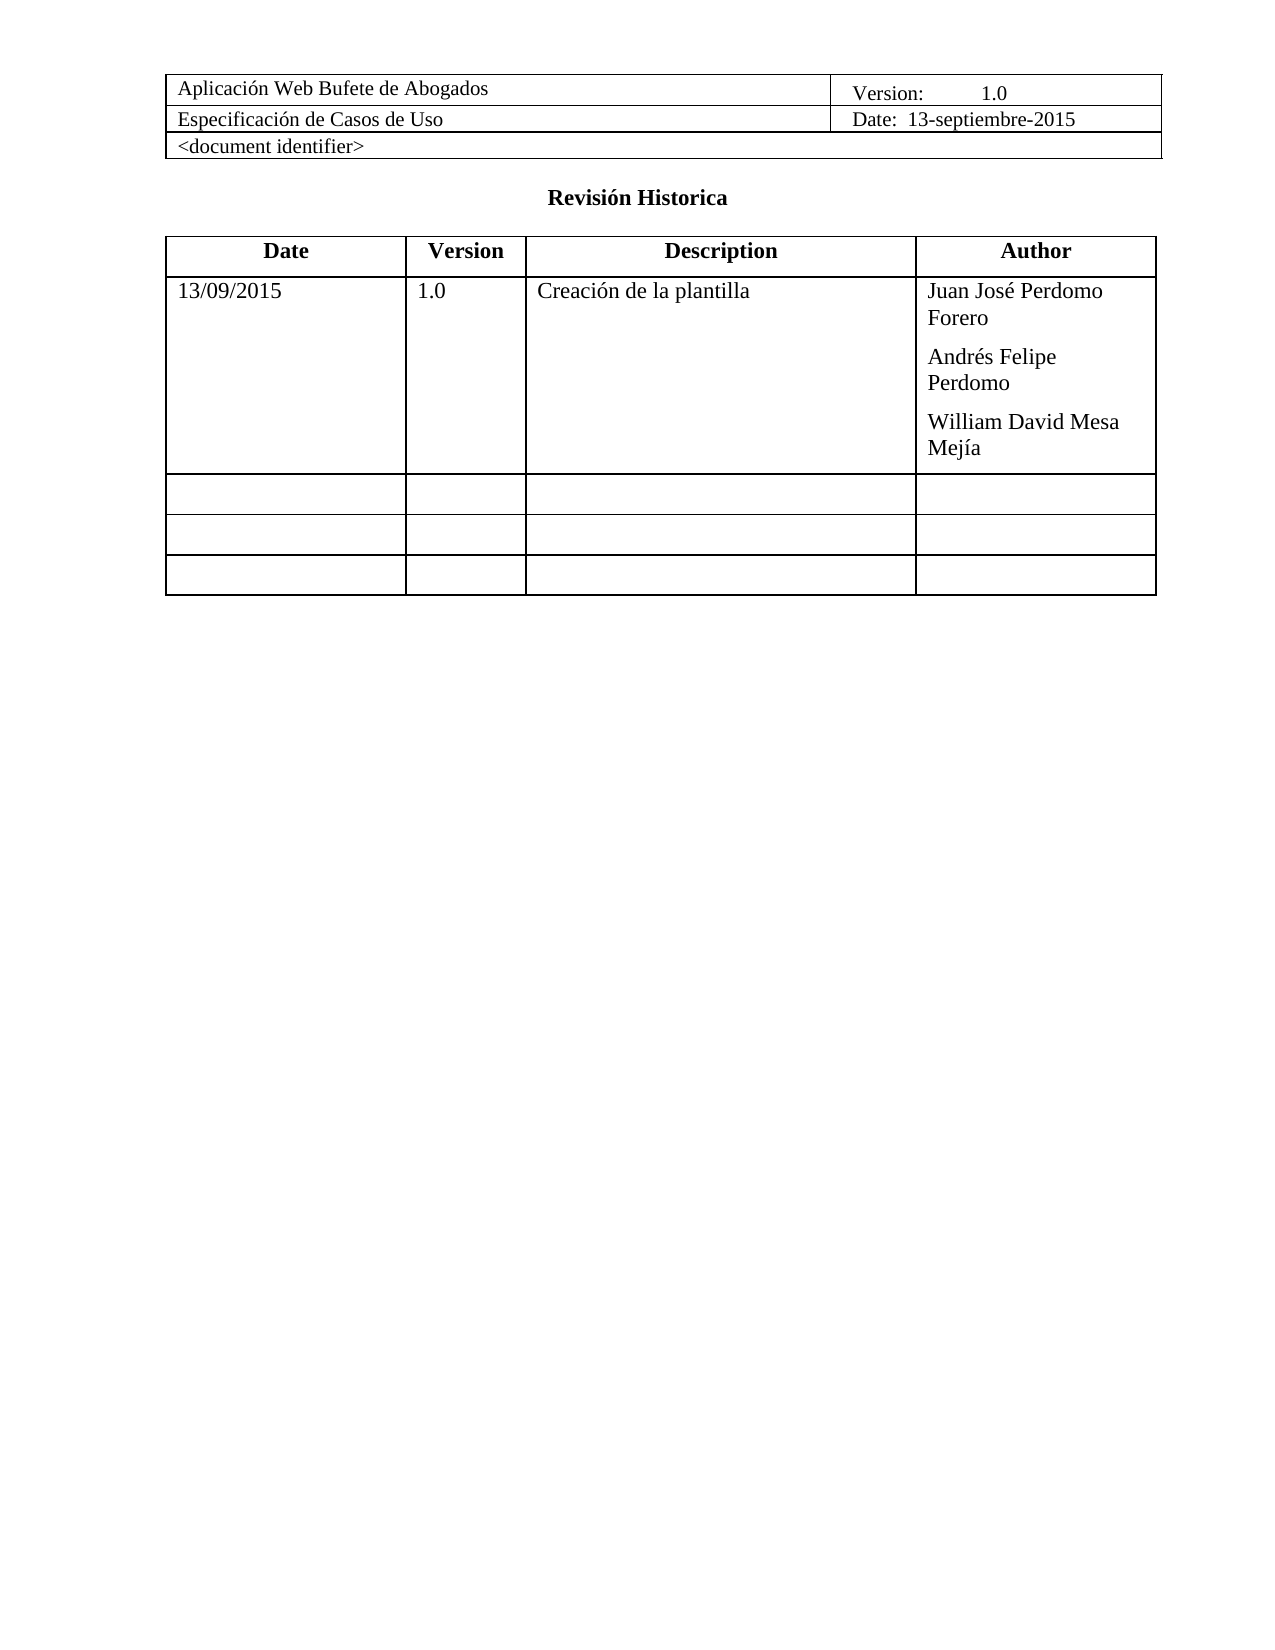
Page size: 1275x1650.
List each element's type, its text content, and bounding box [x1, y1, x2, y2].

table_cell [527, 515, 915, 554]
table_cell [167, 515, 405, 554]
text Revisión Historica [177, 184, 1098, 211]
table_cell [167, 475, 405, 513]
table_cell 13/09/2015 [167, 278, 405, 473]
table_cell [917, 475, 1155, 513]
table_cell [167, 556, 405, 594]
table_header Author [917, 237, 1155, 276]
table_header Version [407, 237, 525, 276]
table_header Description [527, 237, 915, 276]
table_cell [527, 475, 915, 513]
table_header Date [167, 237, 405, 276]
table_cell [917, 515, 1155, 554]
table_cell [407, 556, 525, 594]
table_cell Juan José Perdomo Forero Andrés Felipe Perdomo William David Mesa Mejía [917, 278, 1155, 473]
table_cell [527, 556, 915, 594]
table_cell 1.0 [407, 278, 525, 473]
table_cell [407, 515, 525, 554]
table_cell Creación de la plantilla [527, 278, 915, 473]
table_cell [917, 556, 1155, 594]
table_cell [407, 475, 525, 513]
